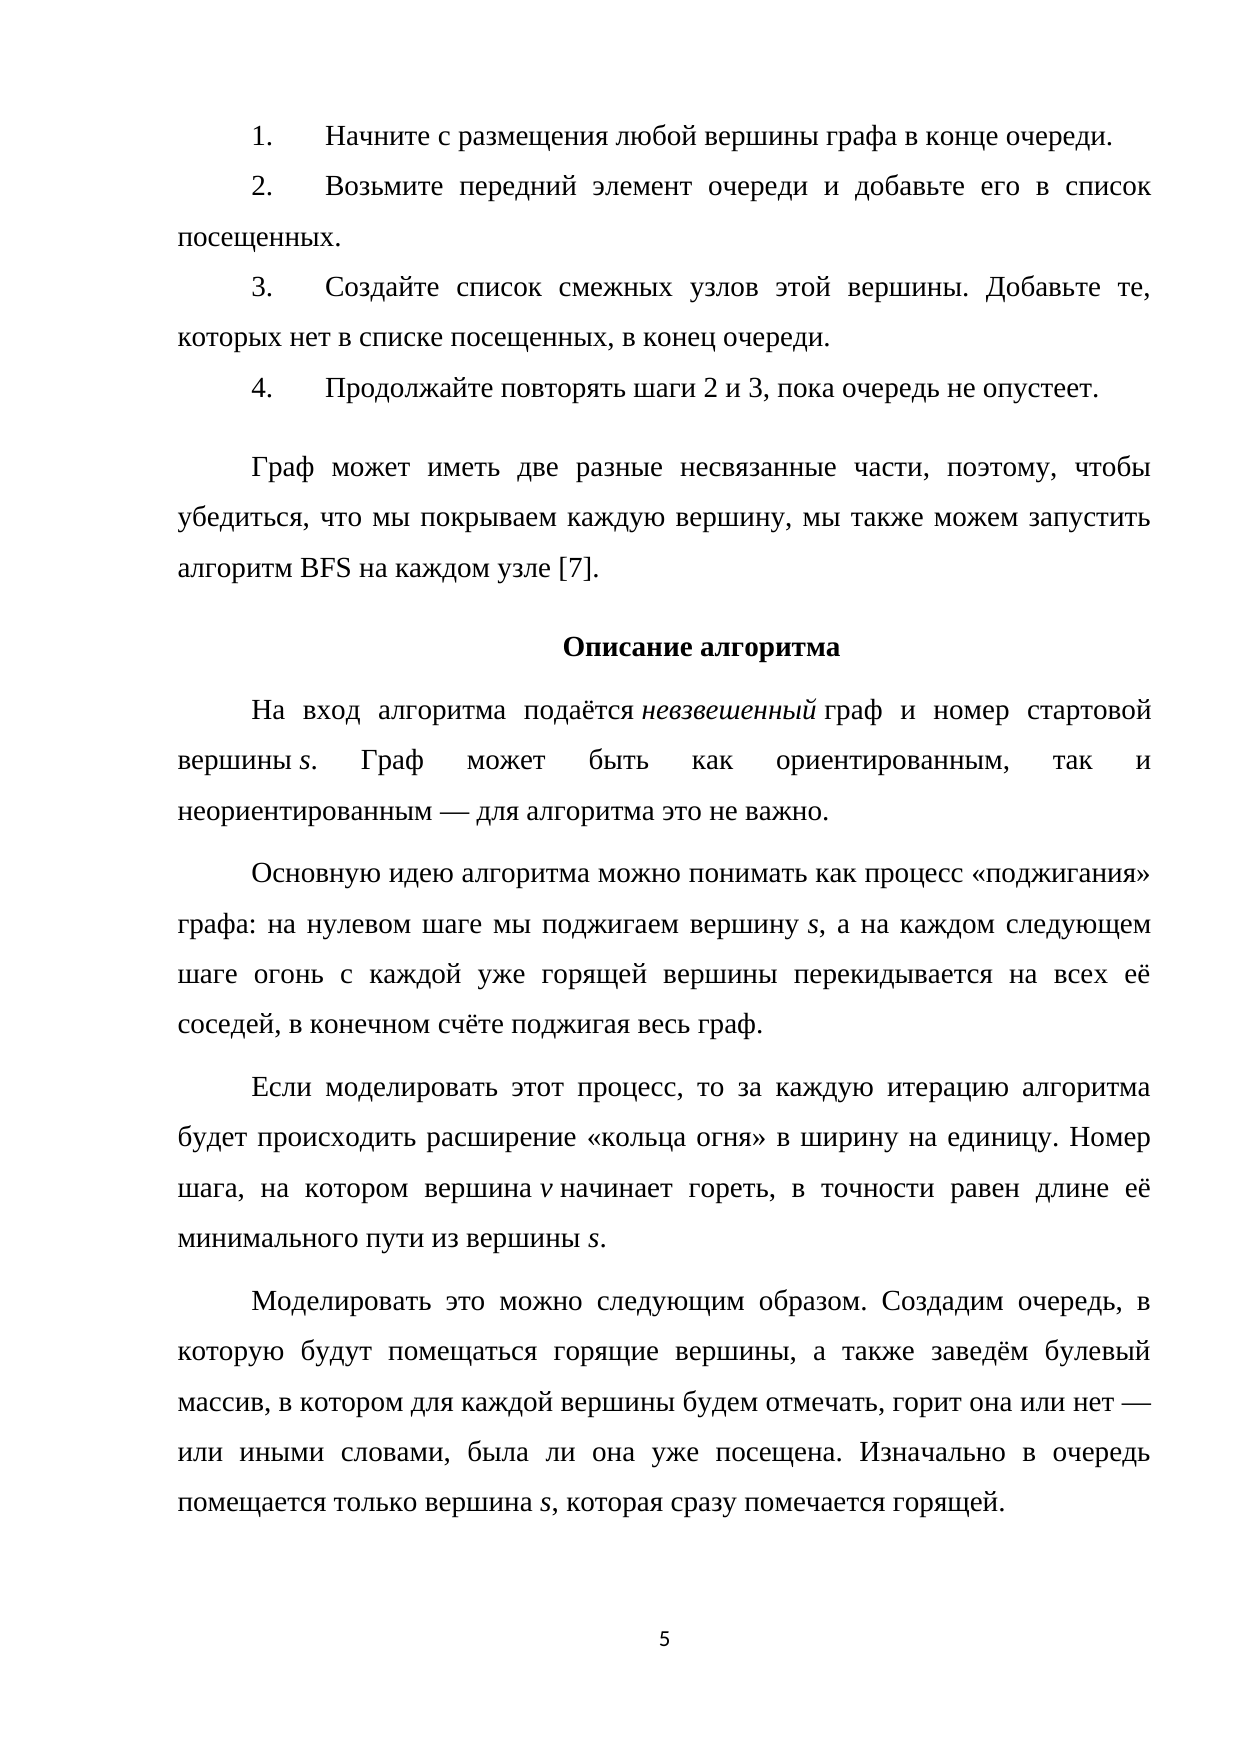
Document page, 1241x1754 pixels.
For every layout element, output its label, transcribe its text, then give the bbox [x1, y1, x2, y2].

text Если моделировать этот процесс, то за каждую итерацию алгоритма будет происходить расширение «кольца огня» в ширину на единицу. Номер шага, на котором вершина v начинает гореть, в точности равен длине её минимального пути из вершины s. [177, 1069, 1152, 1254]
text Основную идею алгоритма можно понимать как процесс «поджигания» графа: на нулевом шаге мы поджигаем вершину s, а на каждом следующем шаге огонь с каждой уже горящей вершины перекидывается на всех её соседей, в конечном счёте поджигая весь граф. [177, 856, 1152, 1040]
list Возьмите передний элемент очереди и добавьте его в список посещенных. [177, 168, 1152, 252]
list Начните с размещения любой вершины графа в конце очереди. [177, 118, 1152, 152]
text Описание алгоритма [177, 629, 1152, 663]
list Продолжайте повторять шаги 2 и 3, пока очередь не опустеет. [177, 370, 1152, 403]
list Создайте список смежных узлов этой вершины. Добавьте те, которых нет в списке посещенных, в конец очереди. [177, 269, 1152, 353]
text Моделировать это можно следующим образом. Создадим очередь, в которую будут помещаться горящие вершины, а также заведём булевый массив, в котором для каждой вершины будем отмечать, горит она или нет — или иными словами, была ли она уже посещена. Изначально в очередь помещается только вершина s, которая сразу помечается горящей. [177, 1283, 1152, 1518]
text На вход алгоритма подаётся невзвешенный граф и номер стартовой вершины s. Граф может быть как ориентированным, так и неориентированным — для алгоритма это не важно. [177, 692, 1152, 826]
text Граф может иметь две разные несвязанные части, поэтому, чтобы убедиться, что мы покрываем каждую вершину, мы также можем запустить алгоритм BFS на каждом узле [7]. [177, 449, 1152, 583]
